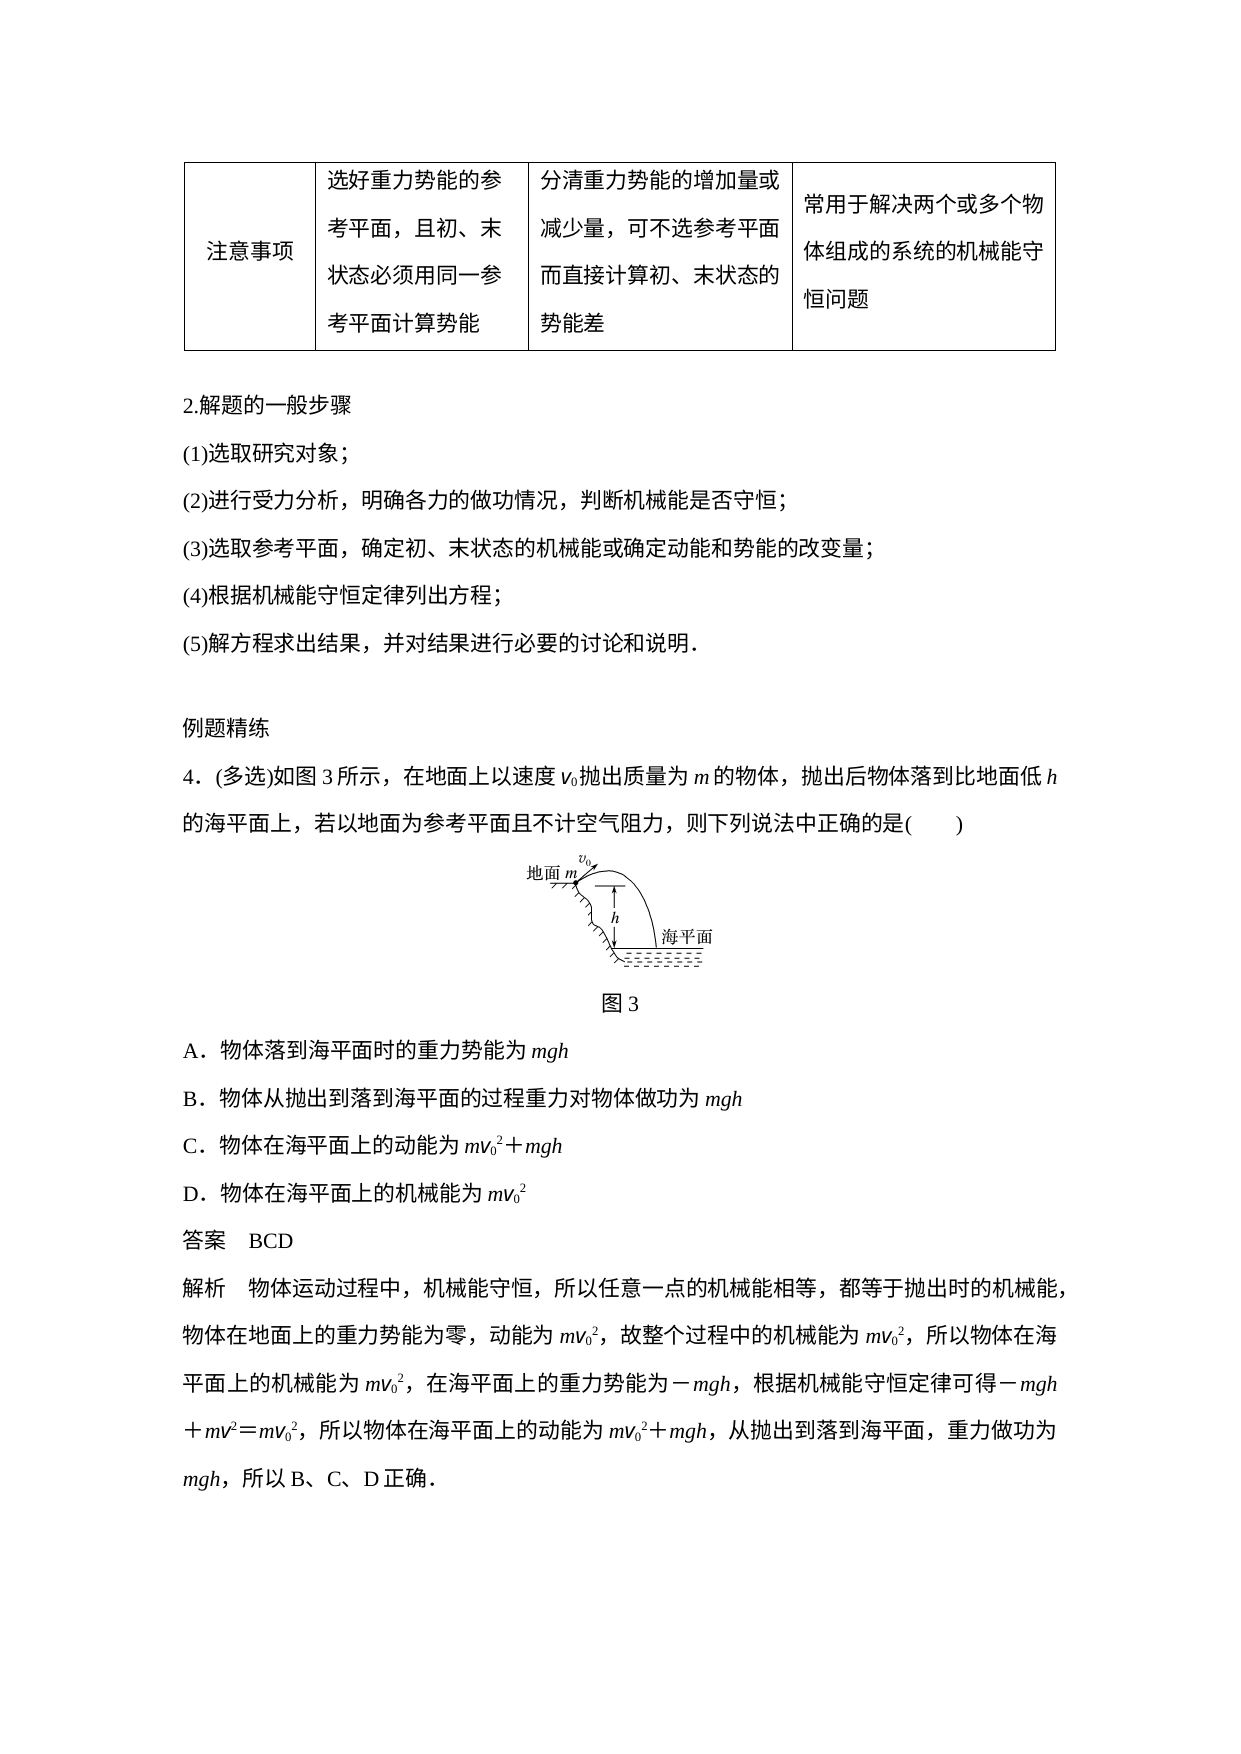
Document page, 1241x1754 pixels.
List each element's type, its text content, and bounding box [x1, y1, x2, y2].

text (3)选取参考平面，确定初、末状态的机械能或确定动能和势能的改变量； [183, 531, 1058, 563]
text C．物体在海平面上的动能为mv02＋mgh [183, 1128, 1058, 1160]
text A．物体落到海平面时的重力势能为mgh [183, 1033, 1058, 1065]
table_cell 分清重力势能的增加量或减少量，可不选参考平面而直接计算初、末状态的势能差 [529, 163, 792, 350]
text 解析 物体运动过程中，机械能守恒，所以任意一点的机械能相等，都等于抛出时的机械能，物体在地面上的重力势能为零，动能为mv02，故整个过程中的机械能为mv02，所以物体在海平面上的机械能为mv02，在海平面上的重力势能为－mgh，根据机械能守恒定律可得－mgh＋mv2＝mv02，所以物体在海平面上的动能为mv02＋mgh，从抛出到落到海平面，重力做功为mgh，所以B、C、D正确． [183, 1271, 1058, 1493]
text 4．(多选)如图3所示，在地面上以速度v0抛出质量为m的物体，抛出后物体落到比地面低h的海平面上，若以地面为参考平面且不计空气阻力，则下列说法中正确的是( ) [183, 759, 1058, 838]
text 图3 [183, 986, 1058, 1017]
text 答案 BCD [183, 1223, 1058, 1255]
text 2.解题的一般步骤 [183, 388, 1058, 420]
text (2)进行受力分析，明确各力的做功情况，判断机械能是否守恒； [183, 483, 1058, 515]
table_cell 选好重力势能的参考平面，且初、末状态必须用同一参考平面计算势能 [316, 163, 528, 350]
text B．物体从抛出到落到海平面的过程重力对物体做功为mgh [183, 1081, 1058, 1112]
picture [523, 853, 718, 971]
text (4)根据机械能守恒定律列出方程； [183, 578, 1058, 610]
table_cell 常用于解决两个或多个物体组成的系统的机械能守恒问题 [793, 163, 1055, 350]
text (1)选取研究对象； [183, 436, 1058, 468]
table_cell 注意事项 [185, 163, 315, 350]
text (5)解方程求出结果，并对结果进行必要的讨论和说明． [183, 626, 1058, 658]
text 例题精练 [183, 711, 1058, 743]
text D．物体在海平面上的机械能为mv02 [183, 1176, 1058, 1207]
